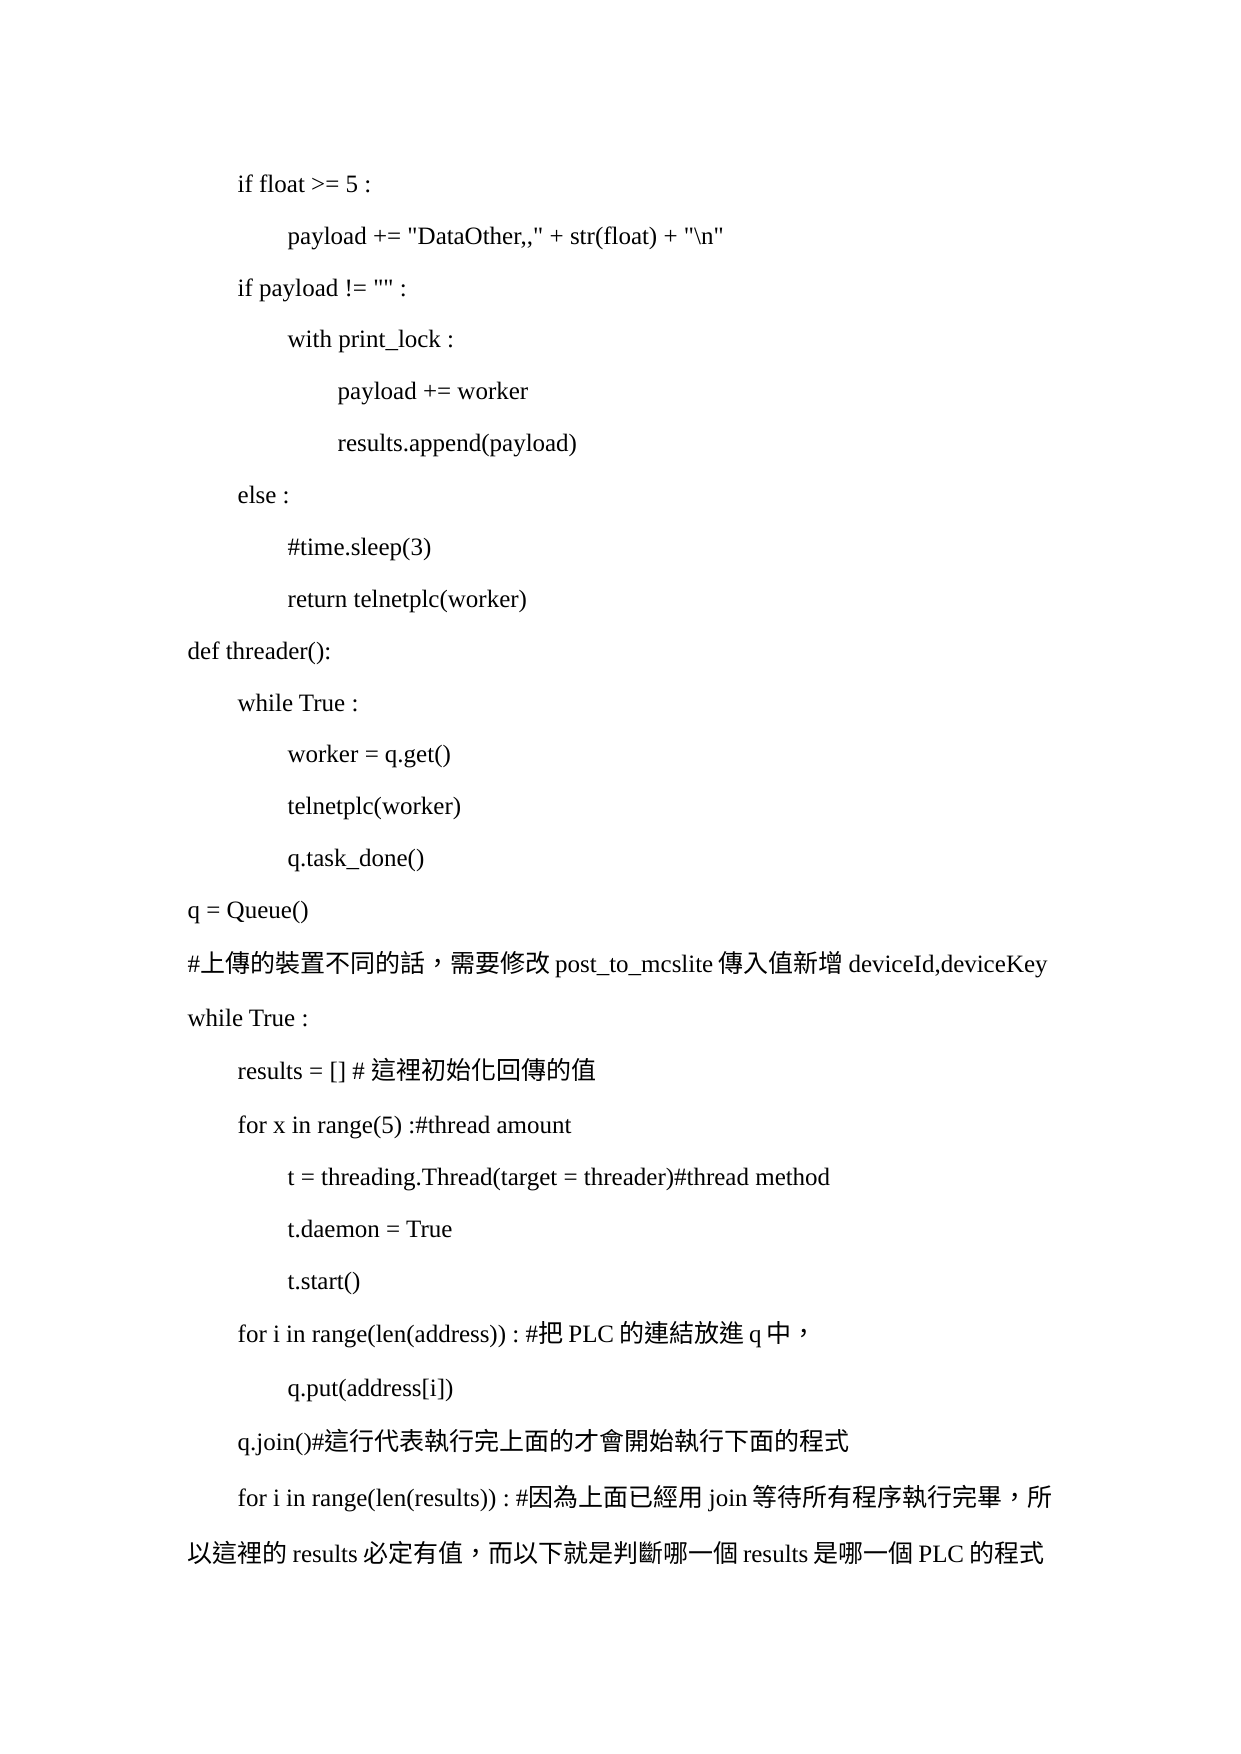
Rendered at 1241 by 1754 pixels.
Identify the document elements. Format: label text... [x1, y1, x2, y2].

text q.join()#這行代表執行完上面的才會開始執行下面的程式 [187, 1421, 1053, 1458]
text results = [] # 這裡初始化回傳的值 [187, 1050, 1053, 1088]
text t = threading.Thread(target = threader)#thread method [187, 1158, 1053, 1195]
text for i in range(len(address)) : #把PLC的連結放進q中， [187, 1313, 1053, 1351]
text q = Queue() [187, 891, 1053, 928]
text #上傳的裝置不同的話，需要修改post_to_mcslite傳入值新增deviceId,deviceKey [187, 943, 1053, 980]
text while True : [187, 683, 1053, 721]
text results.append(payload) [187, 424, 1053, 461]
text for i in range(len(results)) : #因為上面已經用join等待所有程序執行完畢，所以這裡的results必定有值，而以下就是判斷哪一個results是哪一個PLC的程式 [187, 1476, 1053, 1570]
text payload += worker [187, 372, 1053, 409]
text return telnetplc(worker) [187, 579, 1053, 617]
text q.put(address[i]) [187, 1369, 1053, 1406]
text #time.sleep(3) [187, 528, 1053, 565]
text def threader(): [187, 631, 1053, 669]
text t.start() [187, 1261, 1053, 1299]
text t.daemon = True [187, 1209, 1053, 1247]
text worker = q.get() [187, 735, 1053, 773]
text q.task_done() [187, 839, 1053, 876]
text payload += "DataOther,," + str(float) + "\n" [187, 216, 1053, 254]
text with print_lock : [187, 320, 1053, 358]
text for x in range(5) :#thread amount [187, 1106, 1053, 1143]
text telnetplc(worker) [187, 787, 1053, 824]
text while True : [187, 998, 1053, 1036]
text if payload != "" : [187, 268, 1053, 306]
text else : [187, 476, 1053, 513]
text if float >= 5 : [187, 164, 1053, 202]
